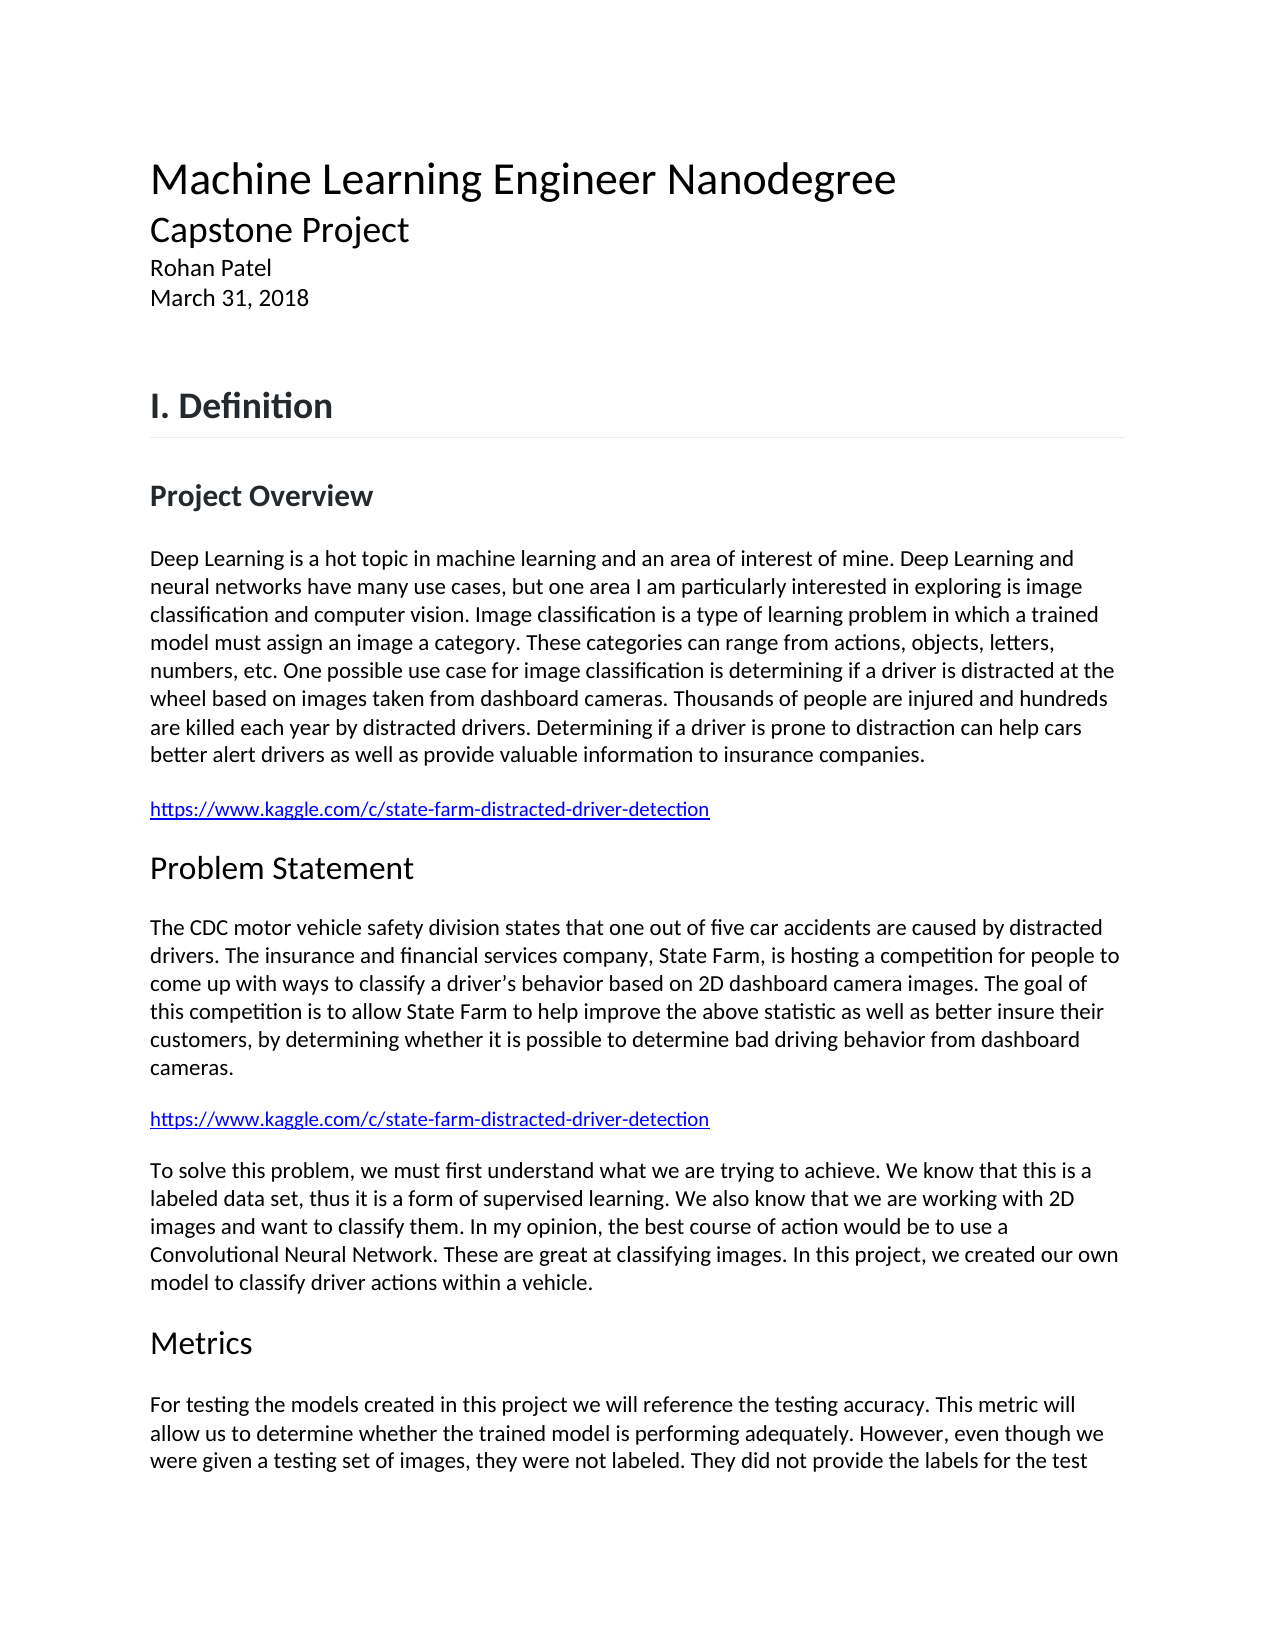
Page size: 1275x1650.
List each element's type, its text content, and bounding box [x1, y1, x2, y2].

subtitle Project Overview [150, 476, 1125, 514]
text The CDC motor vehicle safety division states that one out of five car accidents are caused by distracted drivers. The insurance and financial services company, State Farm, is hosting a competition for people to come up with ways to classify a driver’s behavior based on 2D dashboard camera images. The goal of this competition is to allow State Farm to help improve the above statistic as well as better insure their customers, by determining whether it is possible to determine bad driving behavior from dashboard cameras. [150, 913, 1125, 1081]
text Metrics [150, 1322, 1125, 1363]
text Machine Learning Engineer Nanodegree [150, 150, 1125, 206]
text https://www.kaggle.com/c/state-farm-distracted-driver-detection [150, 1106, 1125, 1132]
text To solve this problem, we must first understand what we are trying to achieve. We know that this is a labeled data set, thus it is a form of supervised learning. We also know that we are working with 2D images and want to classify them. In my opinion, the best course of action would be to use a Convolutional Neural Network. These are great at classifying images. In this project, we created our own model to classify driver actions within a vehicle. [150, 1156, 1125, 1296]
text https://www.kaggle.com/c/state-farm-distracted-driver-detection [150, 797, 1125, 822]
text Deep Learning is a hot topic in machine learning and an area of interest of mine. Deep Learning and neural networks have many use cases, but one area I am particularly interested in exploring is image classification and computer vision. Image classification is a type of learning problem in which a trained model must assign an image a category. These categories can range from actions, objects, letters, numbers, etc. One possible use case for image classification is determining if a driver is distracted at the wheel based on images taken from dashboard cameras. Thousands of people are injured and hundreds are killed each year by distracted drivers. Determining if a driver is prone to distraction can help cars better alert drivers as well as provide valuable information to insurance companies. [150, 544, 1125, 769]
text Capstone Project [150, 206, 1125, 252]
text March 31, 2018 [150, 282, 1125, 313]
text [150, 1391, 1125, 1475]
text Problem Statement [150, 847, 1125, 887]
text Rohan Patel [150, 252, 1125, 282]
text I. Definition [150, 382, 1125, 437]
